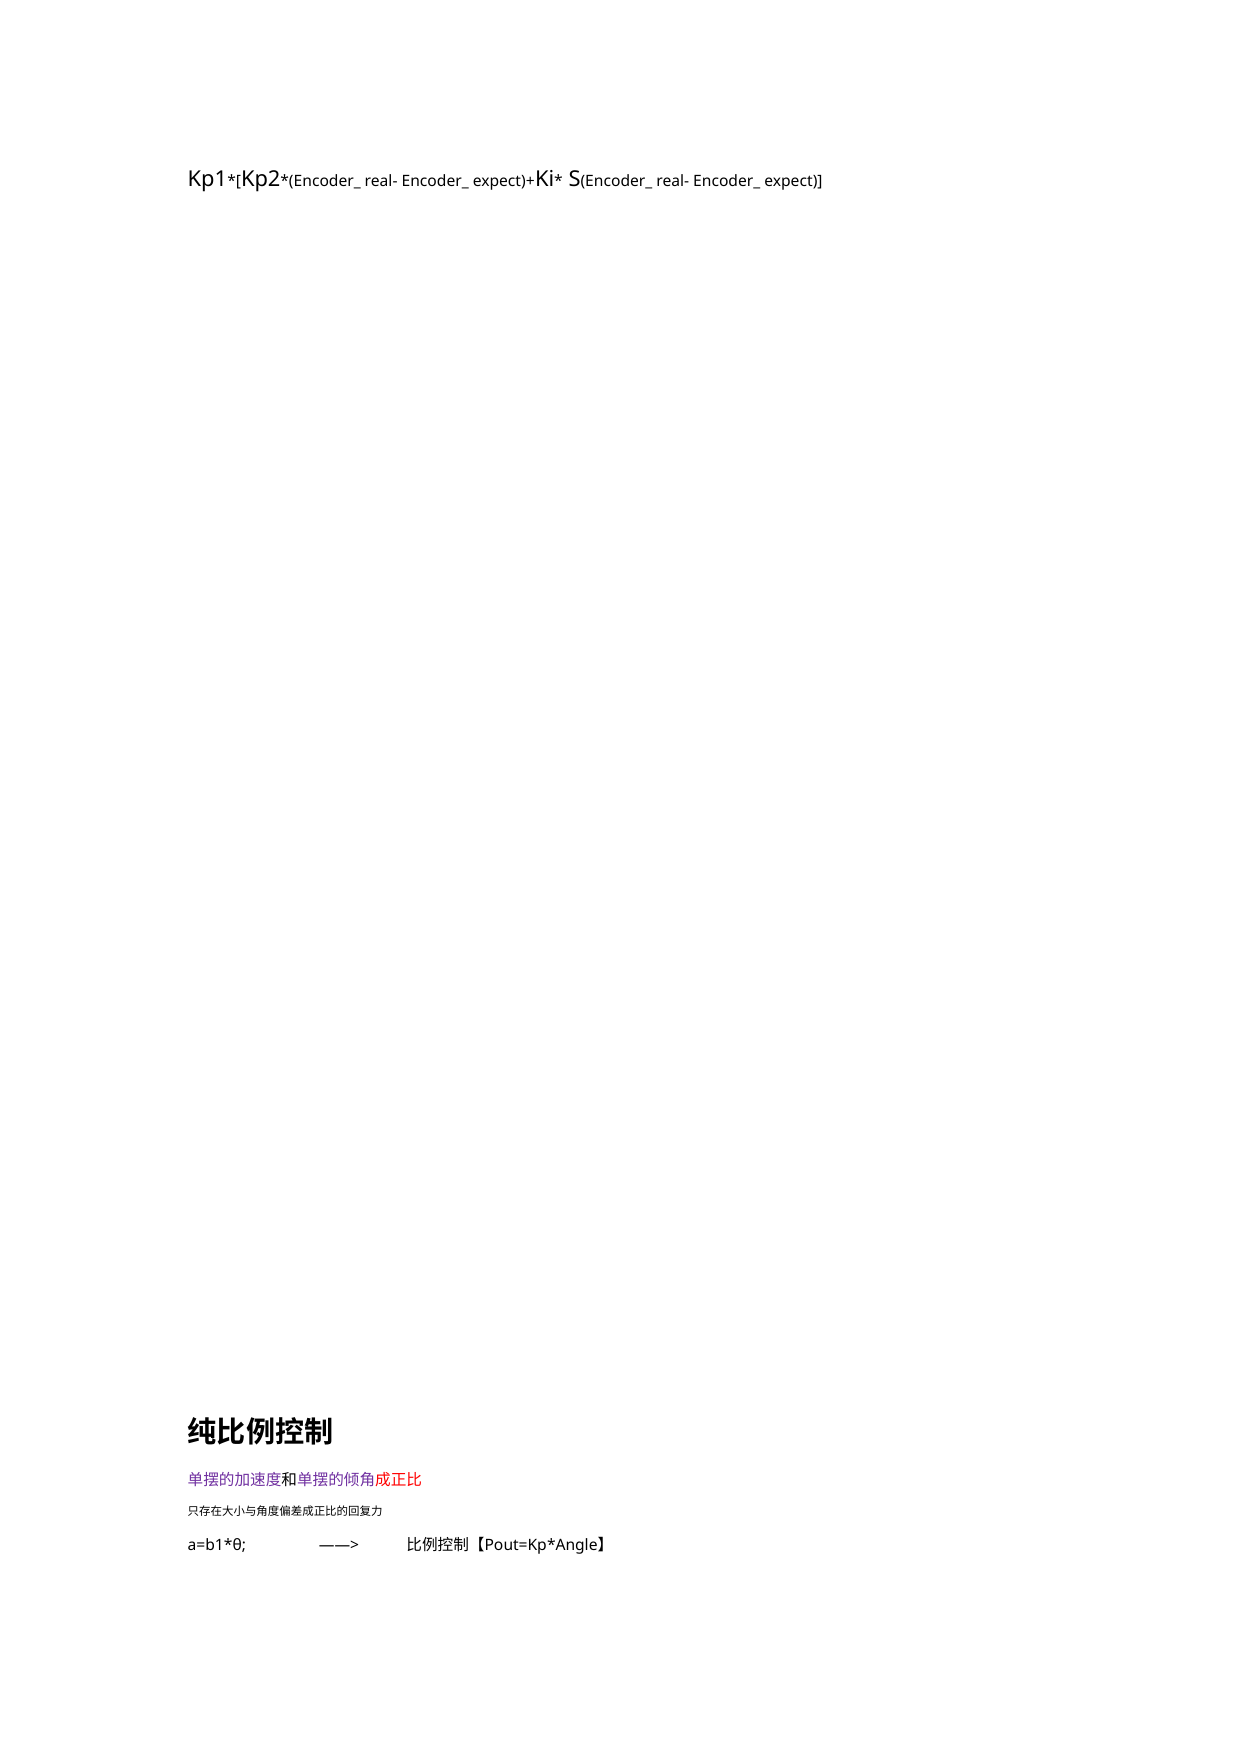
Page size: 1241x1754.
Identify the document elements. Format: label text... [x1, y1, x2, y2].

text 纯比例控制 [187, 1397, 1053, 1462]
text a=b1*θ; ——> 比例控制【Pout=Kp*Angle】 [187, 1527, 1053, 1559]
text 单摆的加速度和单摆的倾角成正比 [187, 1462, 1053, 1494]
text 只存在大小与角度偏差成正比的回复力 [187, 1494, 1053, 1527]
text Kp1*[Kp2*(Encoder_ real- Encoder_ expect)+Ki* S(Encoder_ real- Encoder_ expect)] [187, 162, 1053, 194]
